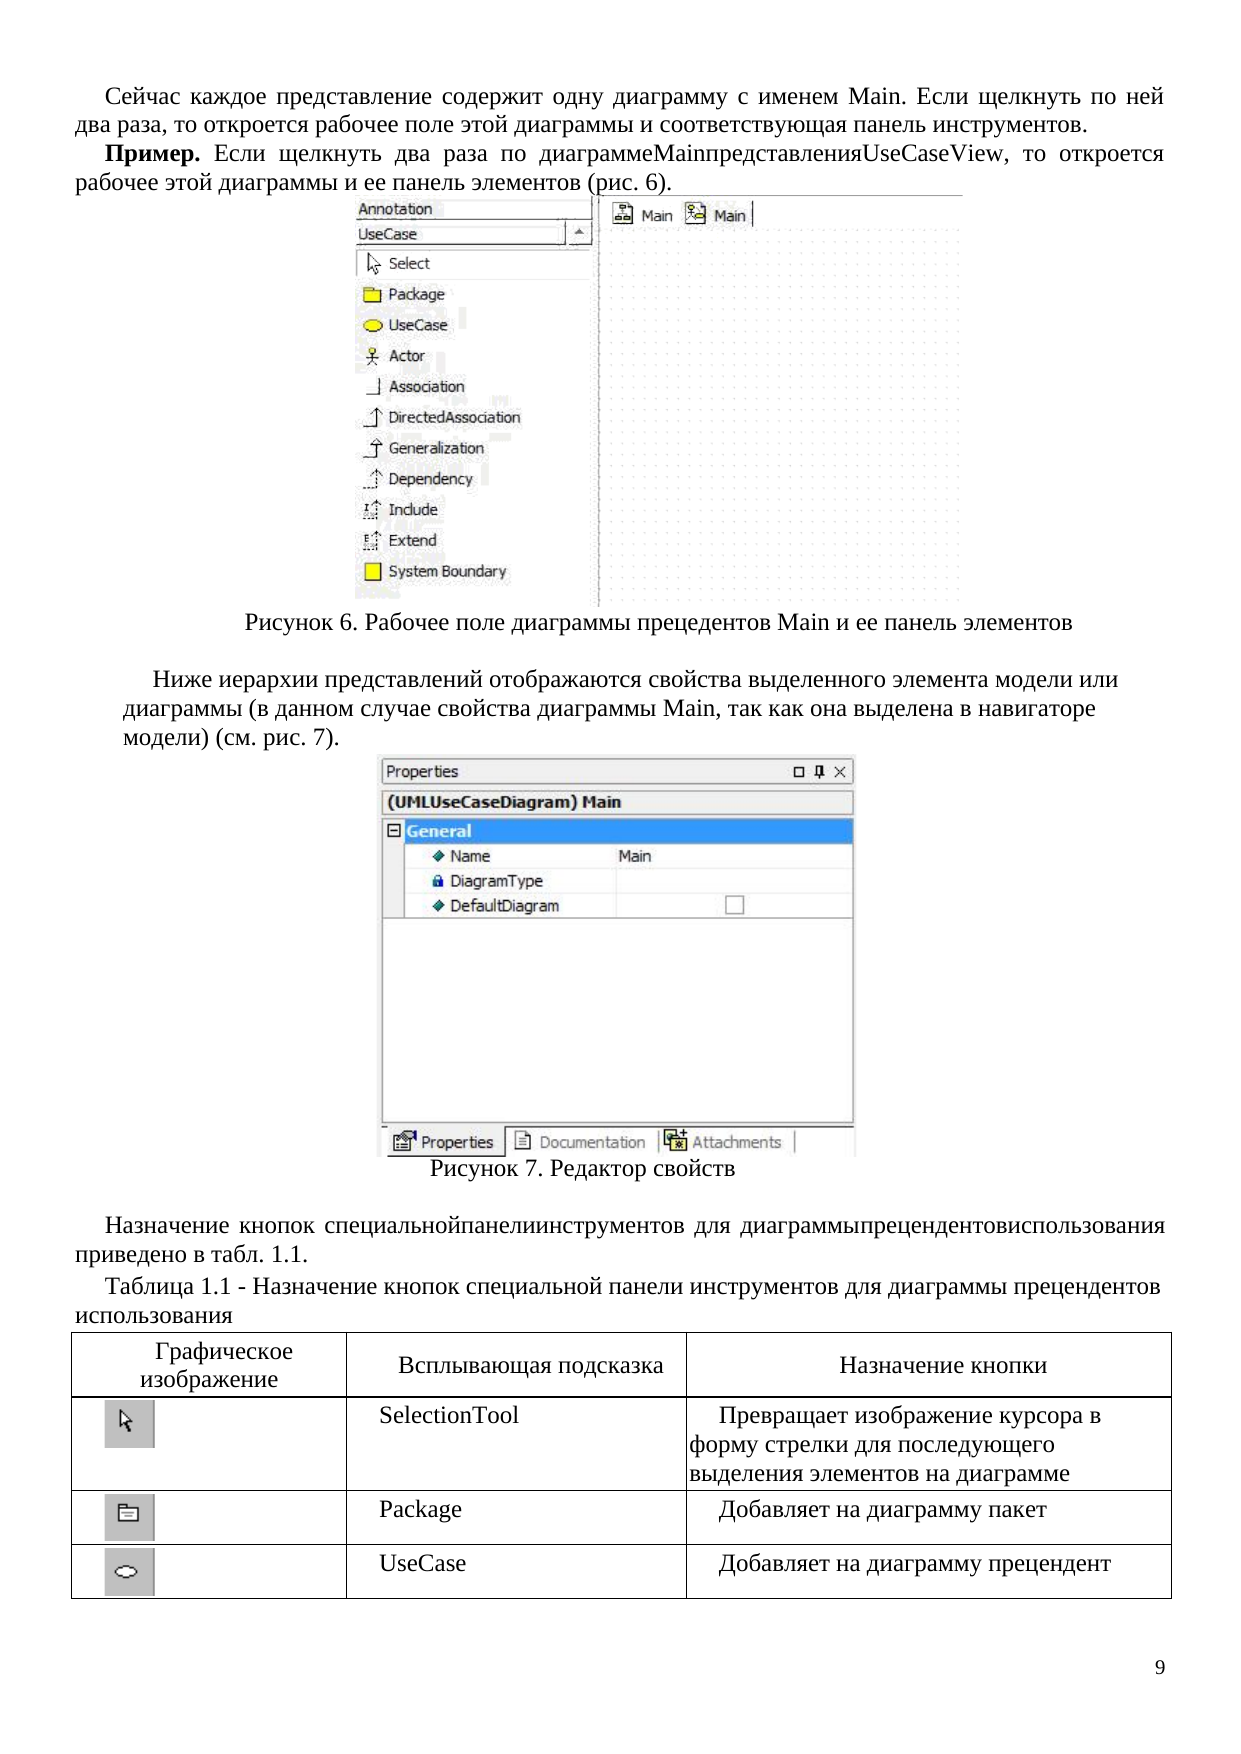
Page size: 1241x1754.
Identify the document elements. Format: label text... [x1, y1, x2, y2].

table_cell Превращает изображение курсора в форму стрелки для последующего выделения элементов на диаграмме [687, 1398, 1171, 1490]
table_cell Назначение кнопки [687, 1333, 1171, 1396]
table_cell [72, 1491, 346, 1544]
table_header Таблица 1.1 - Назначение кнопок специальной панели инструментов для диаграммы прецендентов использования [72, 1268, 1171, 1332]
picture [104, 1400, 155, 1448]
picture [376, 754, 857, 1157]
table_cell Package [347, 1491, 686, 1544]
text Ниже иерархии представлений отображаются свойства выделенного элемента модели или диаграммы (в данном случае свойства диаграммы Main, так как она выделена в навигаторе модели) (см. рис. 7). [123, 664, 1165, 750]
table_cell [72, 1545, 346, 1598]
text Назначение кнопок специальнойпанелиинструментов для диаграммыпрецендентовиспользования приведено в табл. 1.1. [75, 1210, 1165, 1268]
text Сейчас каждое представление содержит одну диаграмму с именем Main. Если щелкнуть по ней два раза, то откроется рабочее поле этой диаграммы и соответствующая панель инструментов. [75, 81, 1165, 138]
table_cell SelectionTool [347, 1398, 686, 1490]
table_cell Всплывающая подсказка [347, 1333, 686, 1396]
text Рисунок 6. Рабочее поле диаграммы прецедентов Main и ее панель элементов [123, 607, 1165, 635]
picture [355, 195, 963, 607]
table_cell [687, 1545, 1171, 1598]
text Пример. Если щелкнуть два раза по диаграммеMainпредставленияUseCaseView, то откроется рабочее этой диаграммы и ее панель элементов (рис. 6). [75, 138, 1165, 196]
text Рисунок 7. Редактор свойств [400, 1153, 1165, 1182]
table_cell Графическое изображение [72, 1333, 346, 1396]
table_cell [72, 1398, 346, 1490]
table_cell Добавляет на диаграмму пакет [687, 1491, 1171, 1544]
table_cell UseCase [347, 1545, 686, 1598]
picture [104, 1494, 155, 1541]
picture [104, 1548, 155, 1596]
